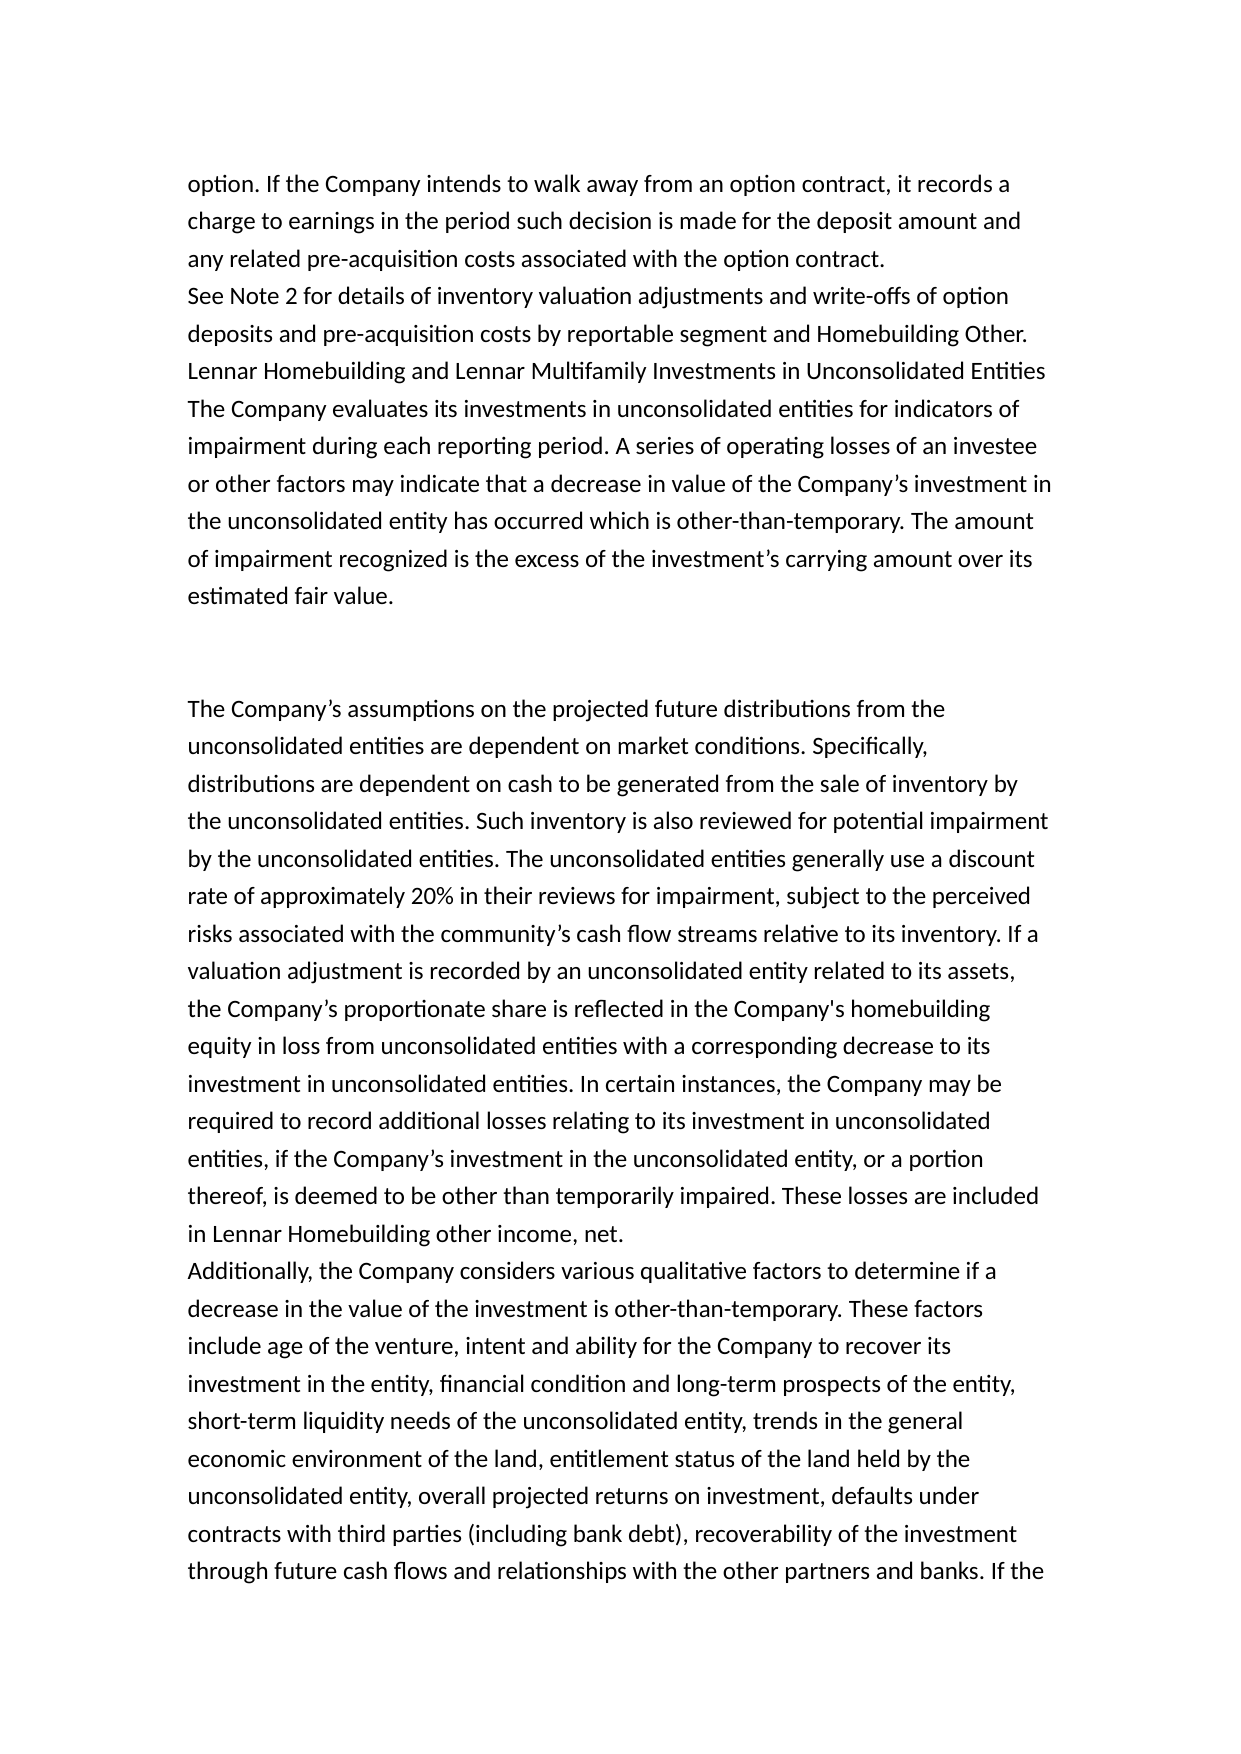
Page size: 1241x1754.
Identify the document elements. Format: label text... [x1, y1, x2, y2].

text The Company evaluates its investments in unconsolidated entities for indicators of impairment during each reporting period. A series of operating losses of an investee or other factors may indicate that a decrease in value of the Company’s investment in the unconsolidated entity has occurred which is other-than-temporary. The amount of impairment recognized is the excess of the investment’s carrying amount over its estimated fair value. [187, 389, 1053, 614]
text Lennar Homebuilding and Lennar Multifamily Investments in Unconsolidated Entities [187, 352, 1053, 389]
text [187, 164, 1053, 277]
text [187, 1252, 1053, 1589]
text See Note 2 for details of inventory valuation adjustments and write-offs of option deposits and pre-acquisition costs by reportable segment and Homebuilding Other. [187, 277, 1053, 352]
text The Company’s assumptions on the projected future distributions from the unconsolidated entities are dependent on market conditions. Specifically, distributions are dependent on cash to be generated from the sale of inventory by the unconsolidated entities. Such inventory is also reviewed for potential impairment by the unconsolidated entities. The unconsolidated entities generally use a discount rate of approximately 20% in their reviews for impairment, subject to the perceived risks associated with the community’s cash flow streams relative to its inventory. If a valuation adjustment is recorded by an unconsolidated entity related to its assets, the Company’s proportionate share is reflected in the Company's homebuilding equity in loss from unconsolidated entities with a corresponding decrease to its investment in unconsolidated entities. In certain instances, the Company may be required to record additional losses relating to its investment in unconsolidated entities, if the Company’s investment in the unconsolidated entity, or a portion thereof, is deemed to be other than temporarily impaired. These losses are included in Lennar Homebuilding other income, net. [187, 689, 1053, 1252]
